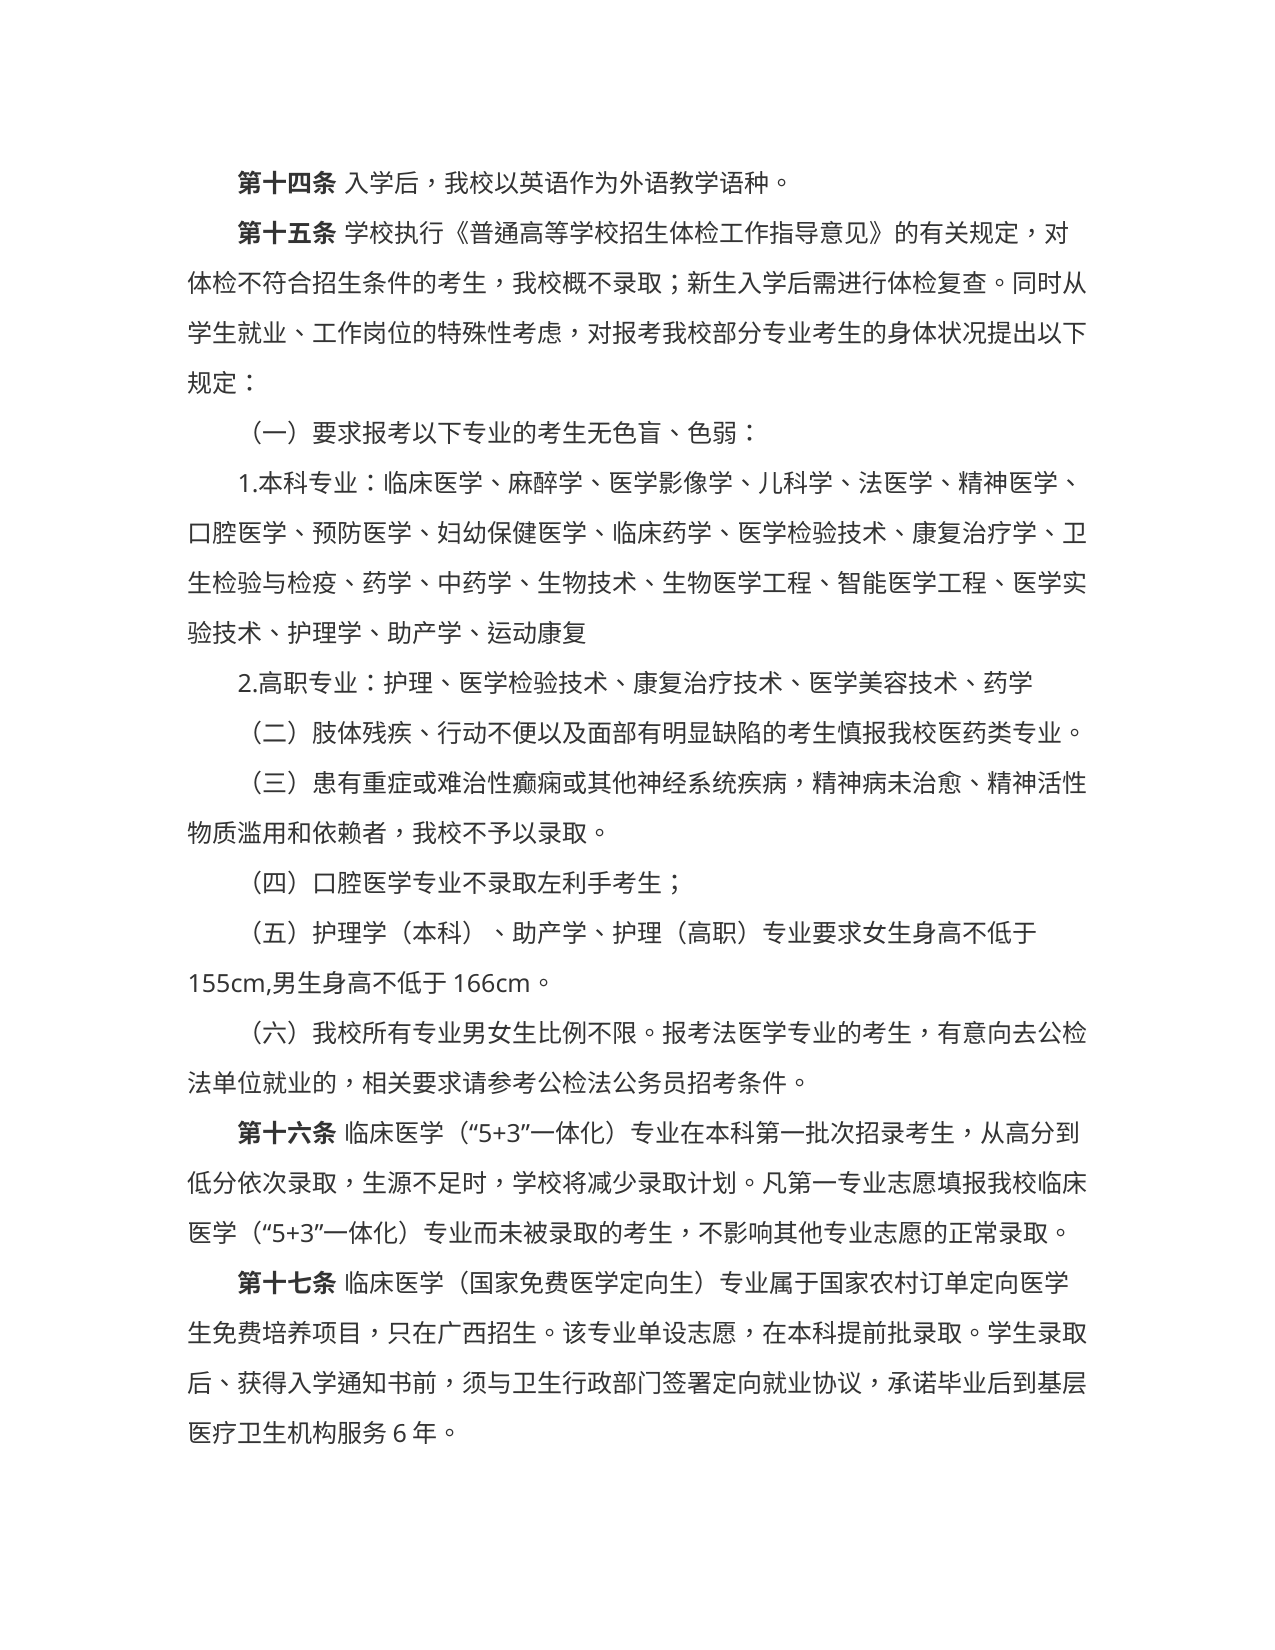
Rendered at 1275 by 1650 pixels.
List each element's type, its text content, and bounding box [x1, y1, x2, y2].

text 2.高职专业：护理、医学检验技术、康复治疗技术、医学美容技术、药学 [187, 650, 1087, 700]
text （二）肢体残疾、行动不便以及面部有明显缺陷的考生慎报我校医药类专业。 [187, 700, 1087, 750]
text （六）我校所有专业男女生比例不限。报考法医学专业的考生，有意向去公检法单位就业的，相关要求请参考公检法公务员招考条件。 [187, 1000, 1087, 1100]
text 第十七条 临床医学（国家免费医学定向生）专业属于国家农村订单定向医学生免费培养项目，只在广西招生。该专业单设志愿，在本科提前批录取。学生录取后、获得入学通知书前，须与卫生行政部门签署定向就业协议，承诺毕业后到基层医疗卫生机构服务6年。 [187, 1250, 1087, 1450]
text （五）护理学（本科）、助产学、护理（高职）专业要求女生身高不低于155cm,男生身高不低于166cm。 [187, 900, 1087, 1000]
text （三）患有重症或难治性癫痫或其他神经系统疾病，精神病未治愈、精神活性物质滥用和依赖者，我校不予以录取。 [187, 750, 1087, 850]
text 第十六条 临床医学（“5+3”一体化）专业在本科第一批次招录考生，从高分到低分依次录取，生源不足时，学校将减少录取计划。凡第一专业志愿填报我校临床医学（“5+3”一体化）专业而未被录取的考生，不影响其他专业志愿的正常录取。 [187, 1100, 1087, 1250]
text （一）要求报考以下专业的考生无色盲、色弱： [187, 400, 1087, 450]
text （四）口腔医学专业不录取左利手考生； [187, 850, 1087, 900]
text 第十四条 入学后，我校以英语作为外语教学语种。 [187, 150, 1087, 200]
text 第十五条 学校执行《普通高等学校招生体检工作指导意见》的有关规定，对体检不符合招生条件的考生，我校概不录取；新生入学后需进行体检复查。同时从学生就业、工作岗位的特殊性考虑，对报考我校部分专业考生的身体状况提出以下规定： [187, 200, 1087, 400]
text 1.本科专业：临床医学、麻醉学、医学影像学、儿科学、法医学、精神医学、口腔医学、预防医学、妇幼保健医学、临床药学、医学检验技术、康复治疗学、卫生检验与检疫、药学、中药学、生物技术、生物医学工程、智能医学工程、医学实验技术、护理学、助产学、运动康复 [187, 450, 1087, 650]
